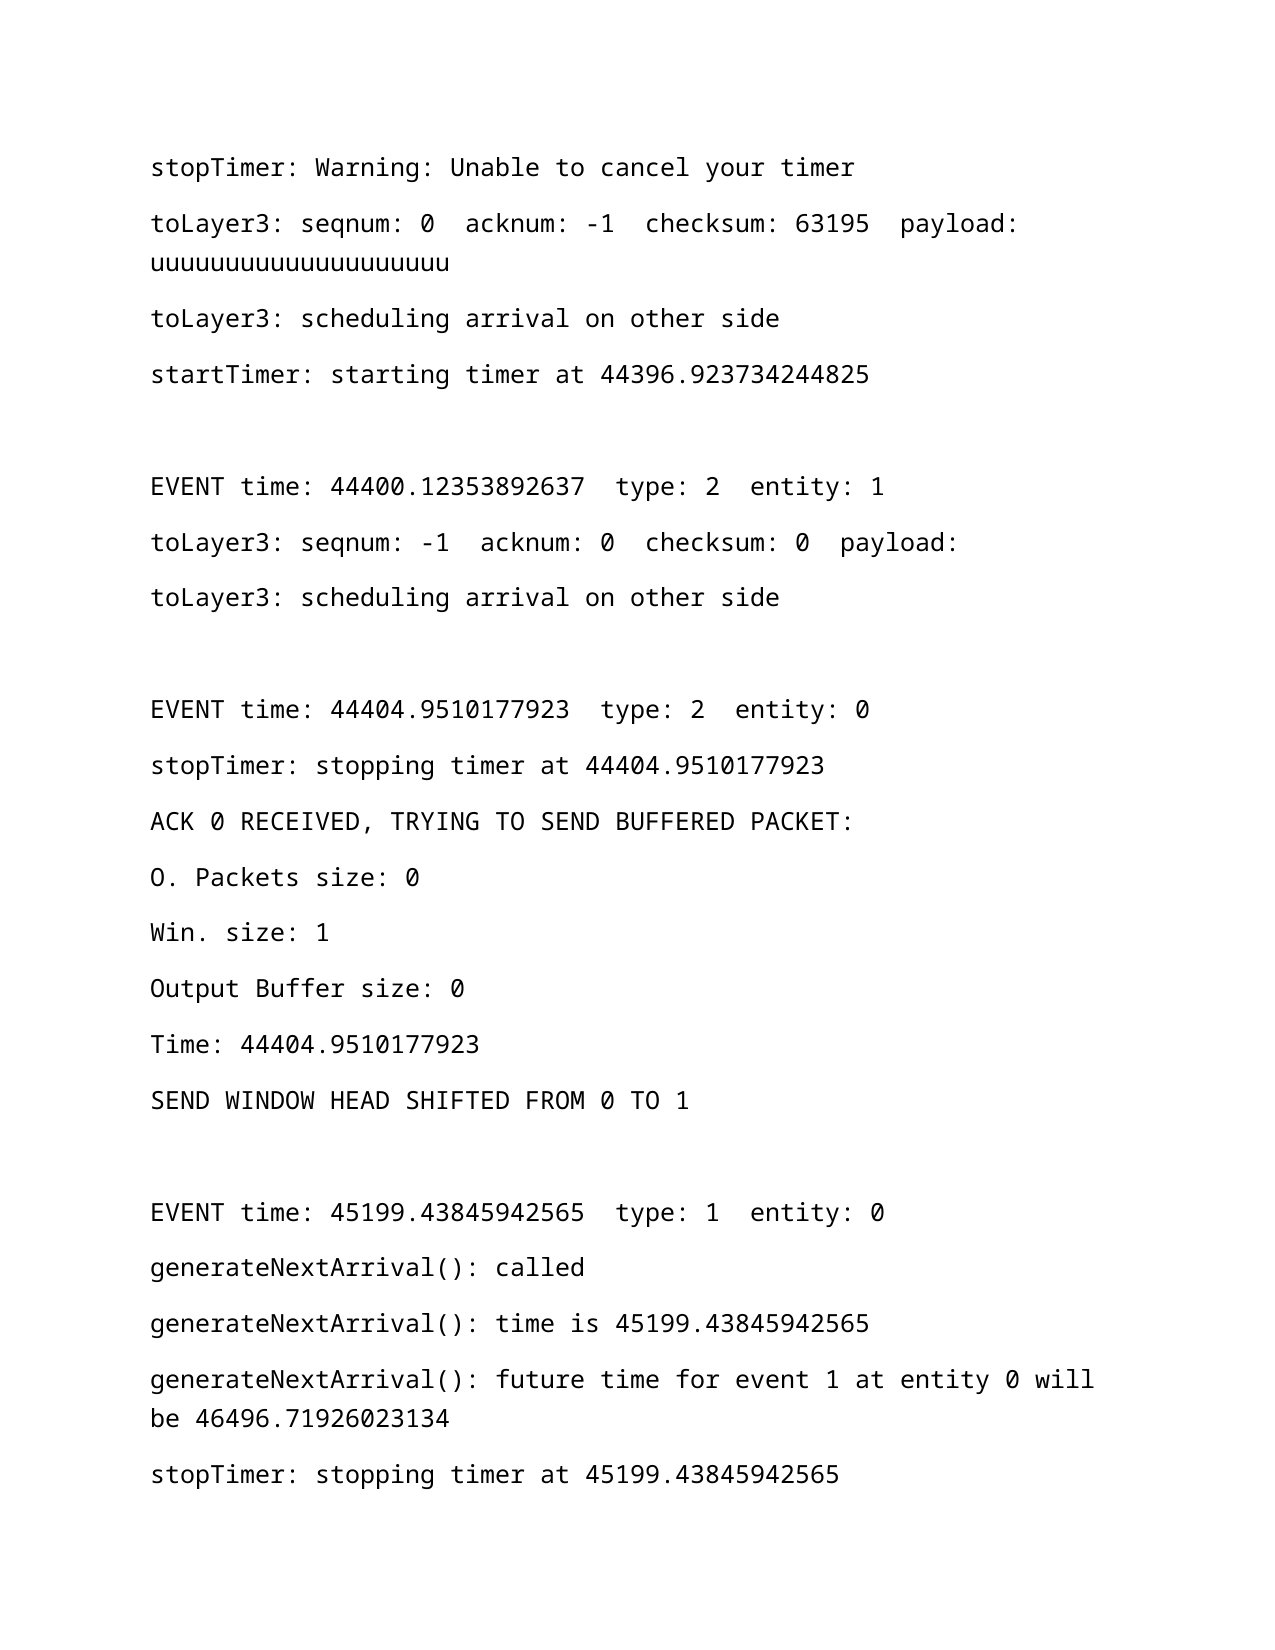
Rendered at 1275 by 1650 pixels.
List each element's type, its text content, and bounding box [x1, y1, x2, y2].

text O. Packets size: 0 [150, 859, 1125, 893]
text toLayer3: scheduling arrival on other side [150, 580, 1125, 614]
text stopTimer: Warning: Unable to cancel your timer [150, 150, 1125, 184]
text generateNextArrival(): future time for event 1 at entity 0 will be 46496.71926023134 [150, 1362, 1125, 1435]
text EVENT time: 45199.43845942565 type: 1 entity: 0 [150, 1194, 1125, 1228]
text ACK 0 RECEIVED, TRYING TO SEND BUFFERED PACKET: [150, 803, 1125, 837]
text startTimer: starting timer at 44396.923734244825 [150, 357, 1125, 391]
text stopTimer: stopping timer at 45199.43845942565 [150, 1457, 1125, 1491]
text EVENT time: 44404.9510177923 type: 2 entity: 0 [150, 692, 1125, 726]
text generateNextArrival(): time is 45199.43845942565 [150, 1306, 1125, 1340]
text toLayer3: scheduling arrival on other side [150, 301, 1125, 335]
text toLayer3: seqnum: -1 acknum: 0 checksum: 0 payload: [150, 524, 1125, 558]
text stopTimer: stopping timer at 44404.9510177923 [150, 747, 1125, 782]
text toLayer3: seqnum: 0 acknum: -1 checksum: 63195 payload: uuuuuuuuuuuuuuuuuuuu [150, 206, 1125, 279]
text Win. size: 1 [150, 915, 1125, 949]
text EVENT time: 44400.12353892637 type: 2 entity: 1 [150, 468, 1125, 502]
text generateNextArrival(): called [150, 1250, 1125, 1284]
text Output Buffer size: 0 [150, 971, 1125, 1005]
text Time: 44404.9510177923 [150, 1027, 1125, 1061]
text SEND WINDOW HEAD SHIFTED FROM 0 TO 1 [150, 1082, 1125, 1117]
